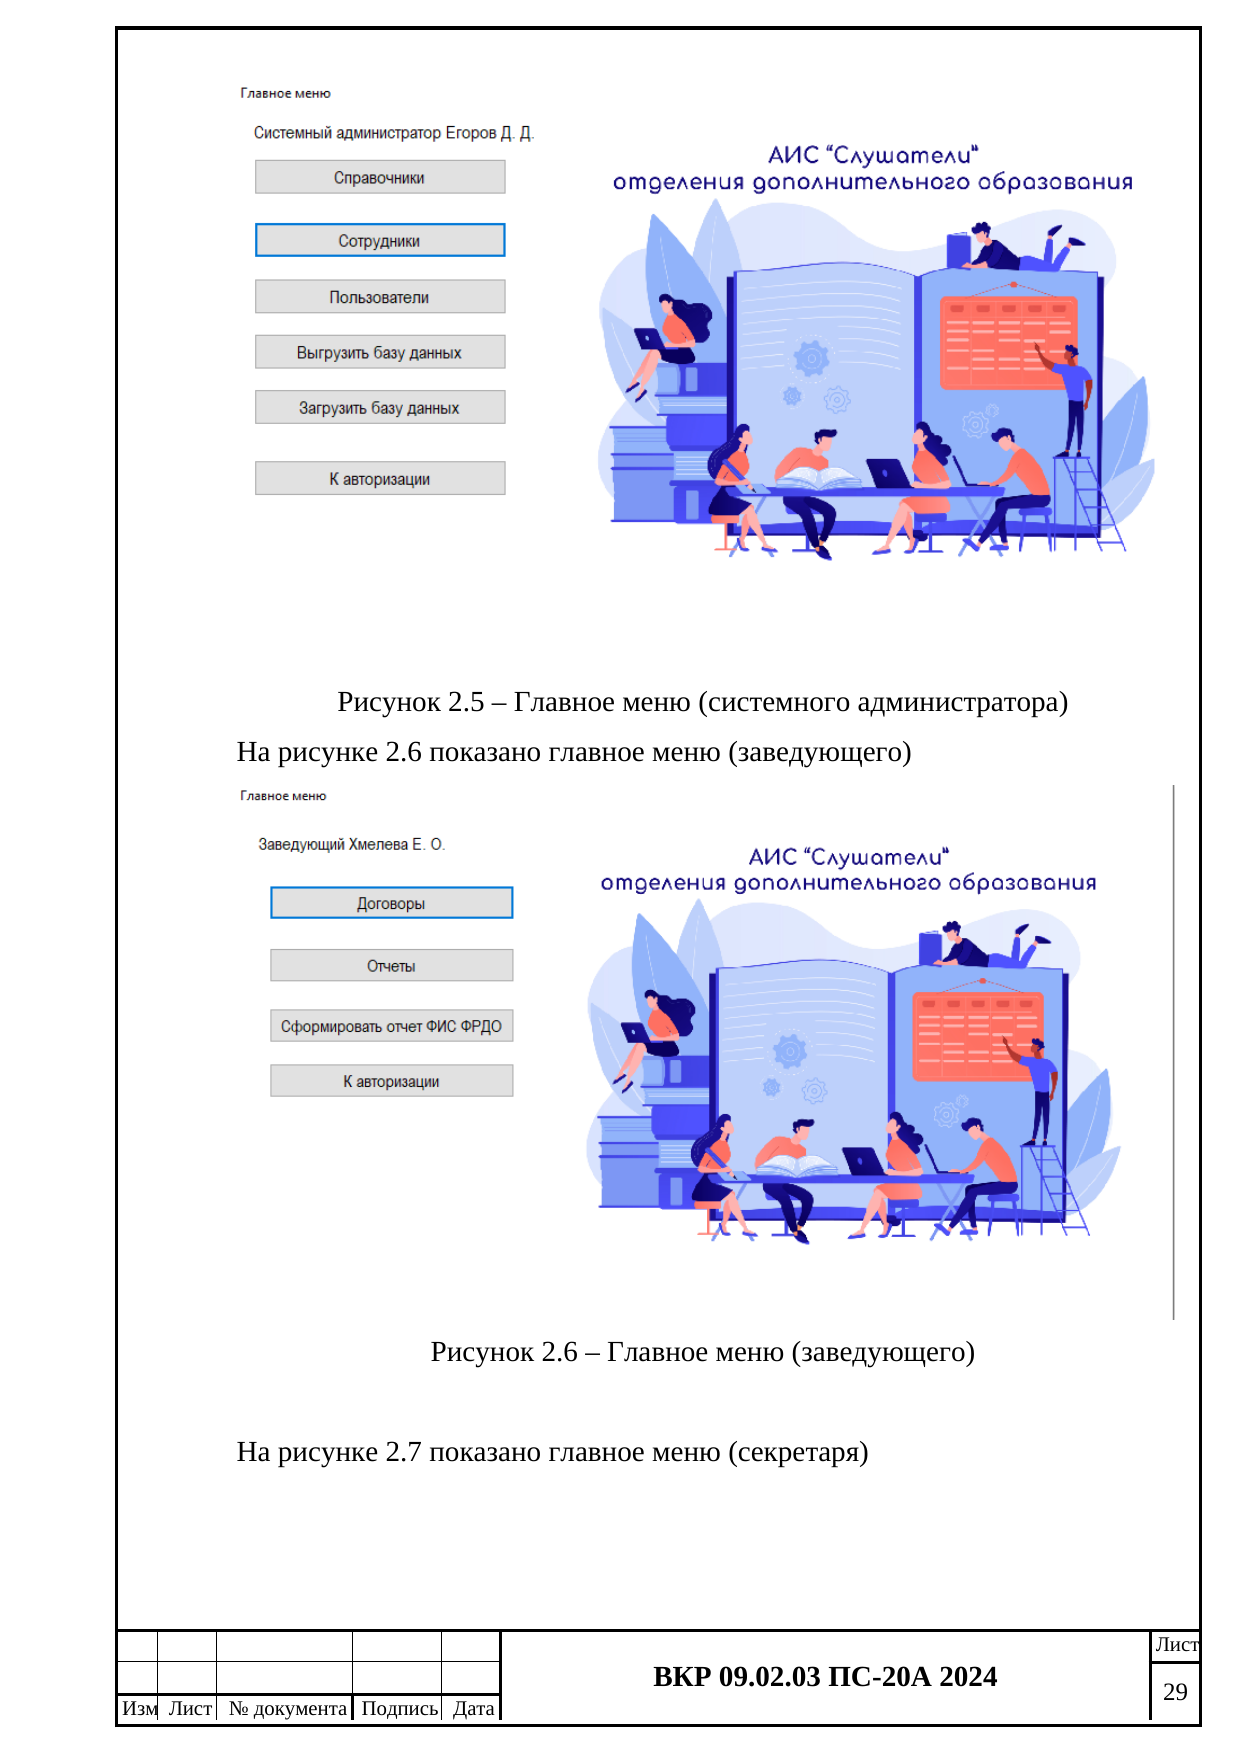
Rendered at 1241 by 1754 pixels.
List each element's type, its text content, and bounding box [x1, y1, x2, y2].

text Рисунок 2.6 – Главное меню (заведующего) [148, 1334, 1169, 1367]
text Рисунок 2.5 – Главное меню (системного администратора) [148, 684, 1169, 718]
picture [236, 82, 1194, 670]
picture [236, 785, 1175, 1320]
text На рисунке 2.6 показано главное меню (заведующего) [148, 734, 1169, 768]
text На рисунке 2.7 показано главное меню (секретаря) [148, 1434, 1169, 1468]
